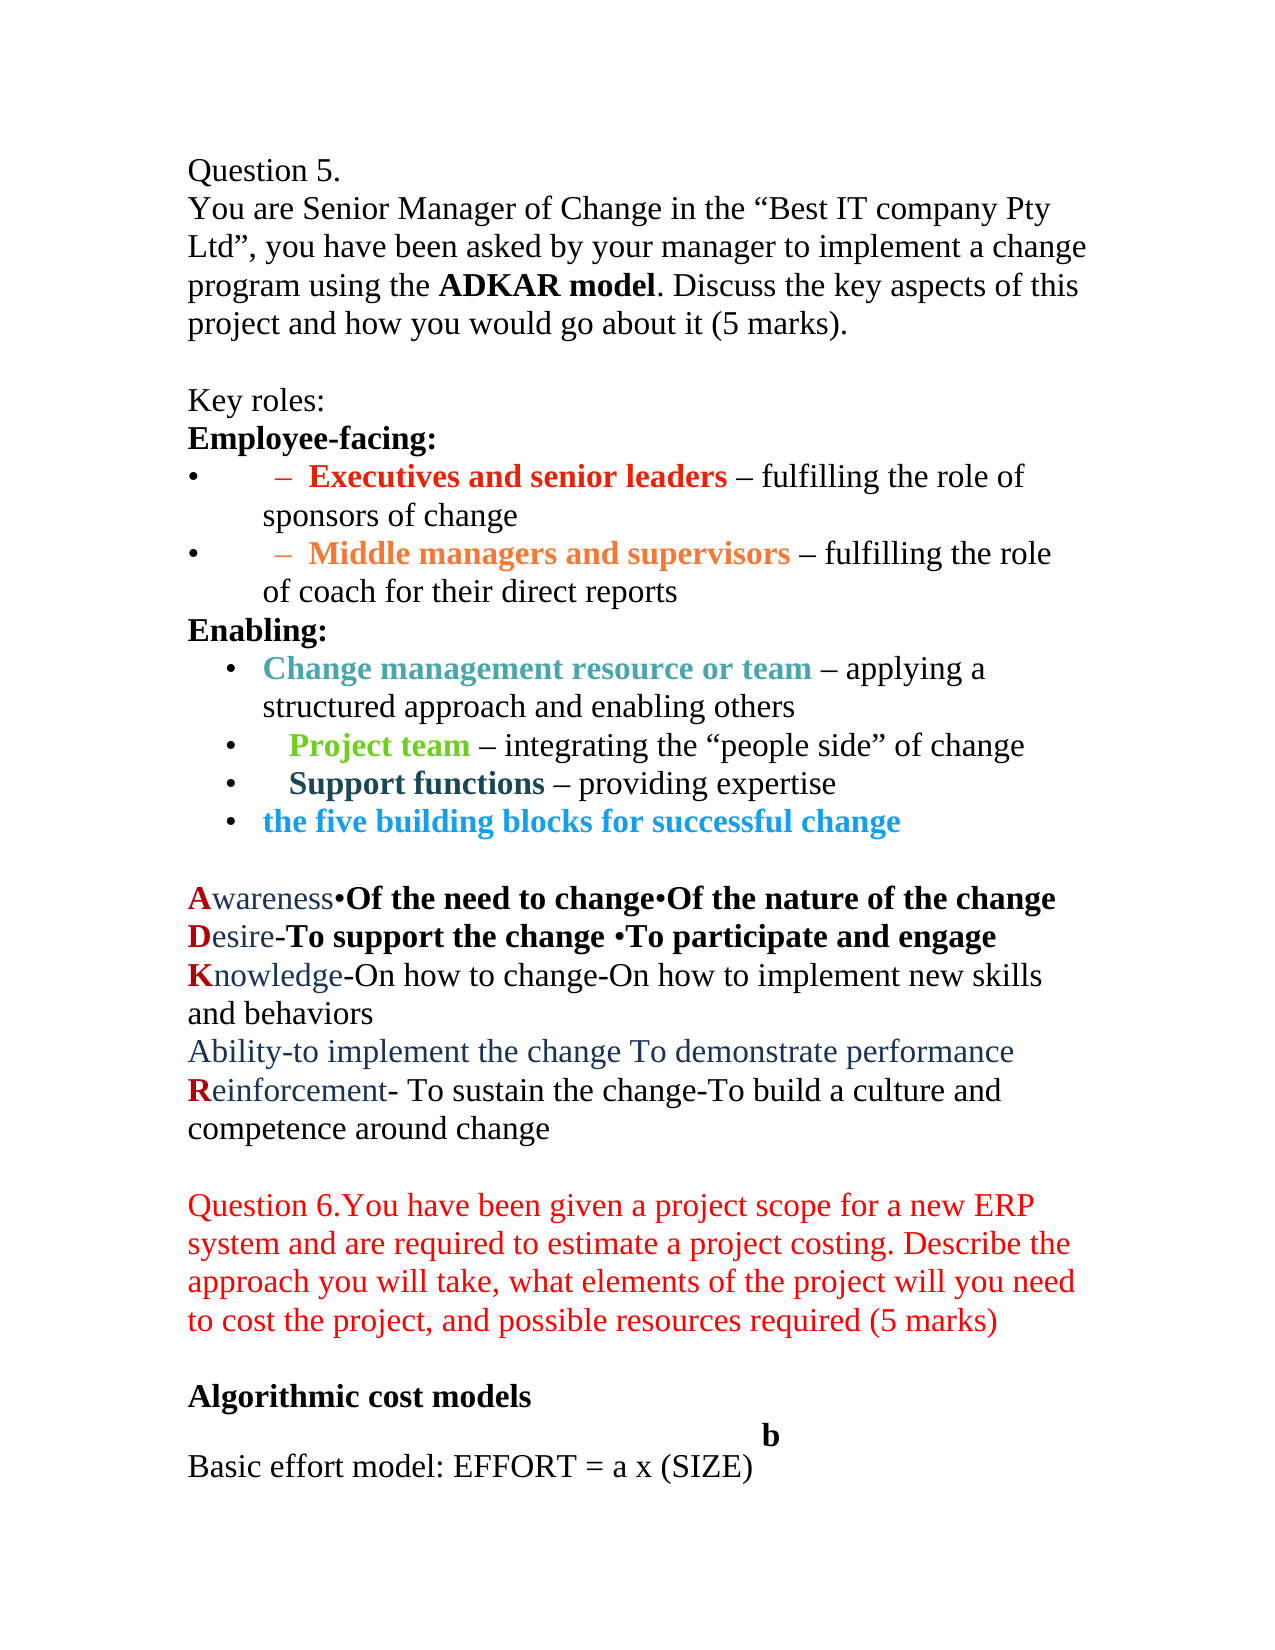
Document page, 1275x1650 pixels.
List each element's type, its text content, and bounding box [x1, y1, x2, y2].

text Enabling: [187, 610, 1087, 648]
text Reinforcement- To sustain the change-To build a culture and competence around change [187, 1070, 1087, 1147]
list Support functions – providing expertise [225, 763, 1087, 802]
text Question 6. You have been given a project scope for a new ERP system and are required to estimate a project costing. Describe the approach you will take, what elements of the project will you need to cost the project, and possible resources required (5 marks) [187, 1185, 1087, 1338]
list Change management resource or team – applying a structured approach and enabling others [225, 648, 1087, 725]
text Key roles: [187, 380, 1087, 418]
list – Middle managers and supervisors – fulfilling the role of coach for their direct reports [187, 533, 1087, 610]
text Basic effort model: EFFORT = a x (SIZE) b [187, 1415, 1087, 1484]
text Awareness•Of the need to change •Of the nature of the change [187, 878, 1087, 917]
text Algorithmic cost models [187, 1377, 1087, 1415]
list Project team – integrating the “people side” of change [225, 725, 1087, 763]
text Question 5. [187, 150, 1087, 188]
text Desire-To support the change •To participate and engage [187, 917, 1087, 955]
text You are Senior Manager of Change in the “Best IT company Pty Ltd”, you have been asked by your manager to implement a change program using the ADKAR model. Discuss the key aspects of this project and how you would go about it (5 marks). [187, 188, 1087, 342]
list – Executives and senior leaders – fulfilling the role of sponsors of change [187, 457, 1087, 533]
text Knowledge-On how to change-On how to implement new skills and behaviors [187, 955, 1087, 1032]
text Ability-to implement the change To demonstrate performance [187, 1032, 1087, 1070]
list the five building blocks for successful change [225, 802, 1087, 840]
text Employee-facing: [187, 418, 1087, 457]
